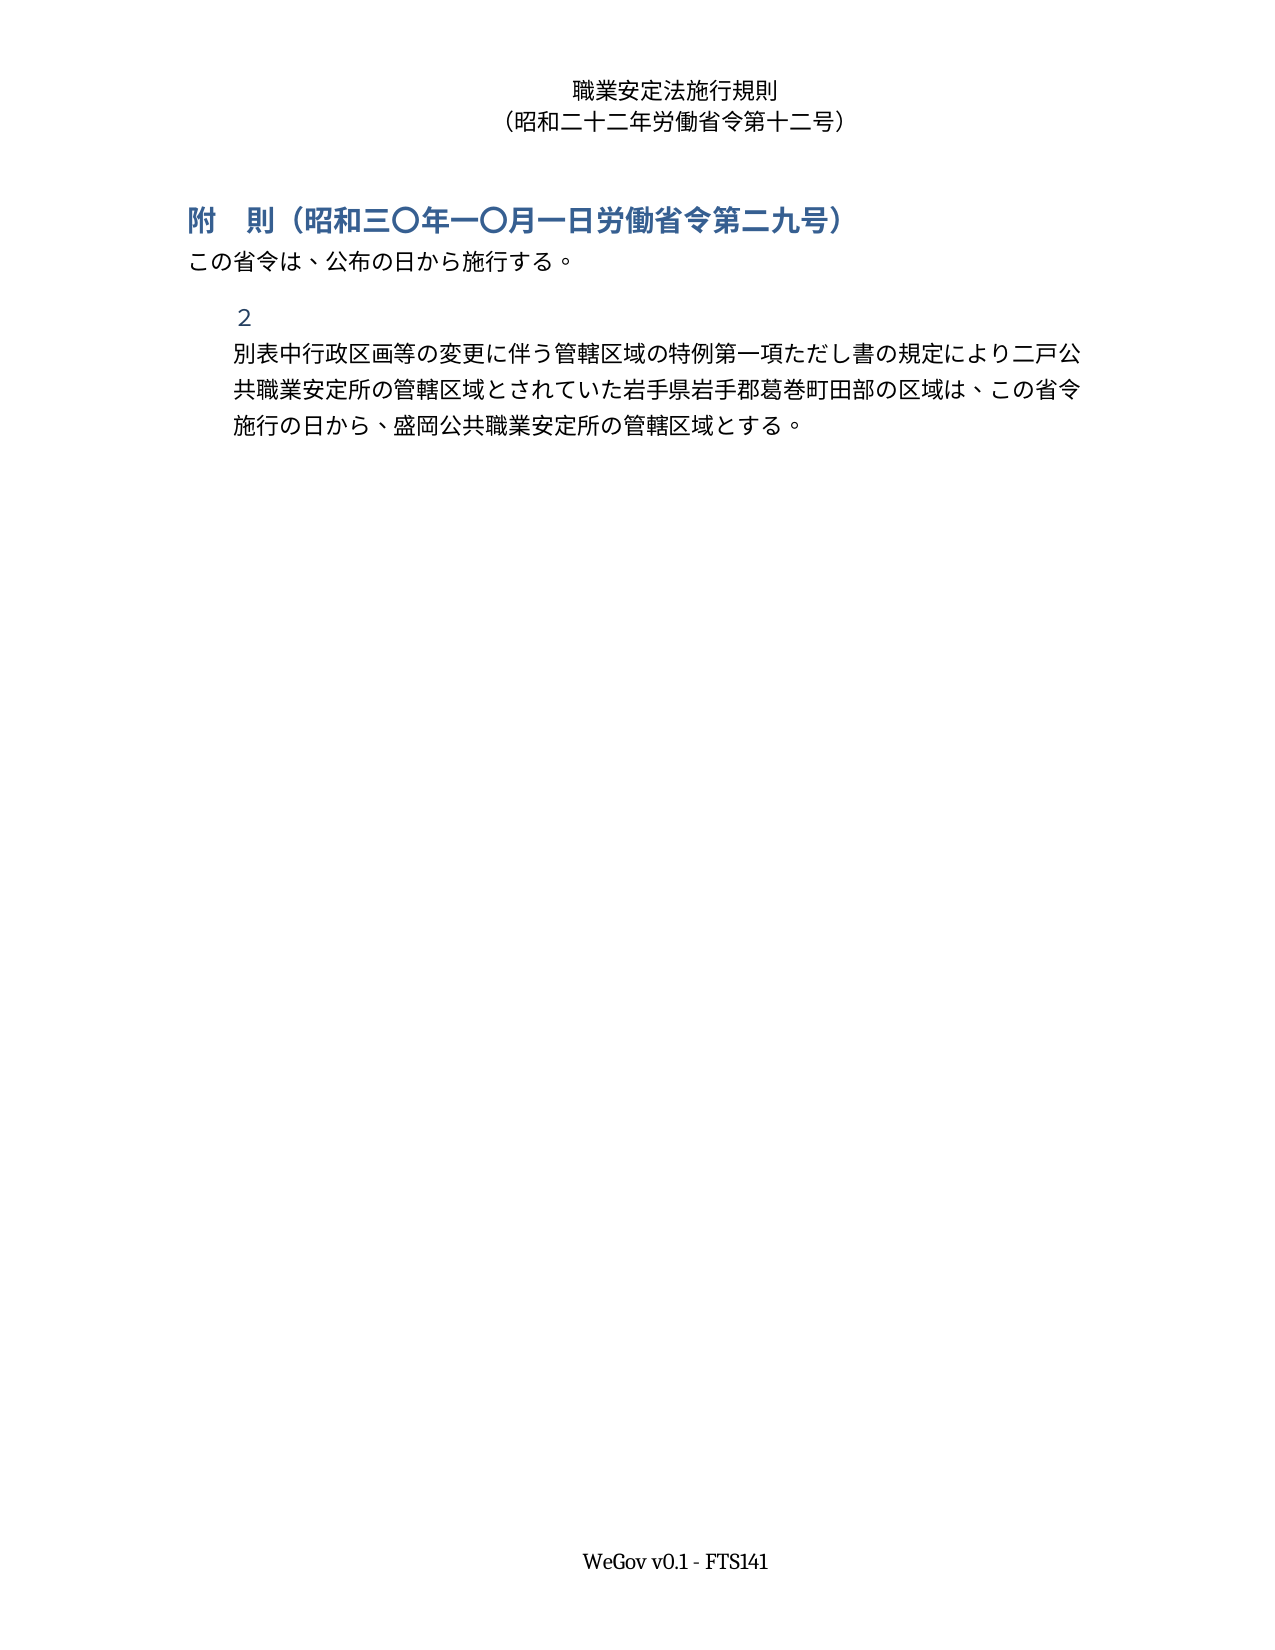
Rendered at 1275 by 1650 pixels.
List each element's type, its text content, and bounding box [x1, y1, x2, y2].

subtitle ２ [233, 302, 1087, 334]
subtitle 附 則（昭和三〇年一〇月一日労働省令第二九号） [187, 200, 1087, 240]
text 別表中行政区画等の変更に伴う管轄区域の特例第一項ただし書の規定により二戸公共職業安定所の管轄区域とされていた岩手県岩手郡葛巻町田部の区域は、この省令施行の日から、盛岡公共職業安定所の管轄区域とする。 [233, 338, 1087, 441]
text この省令は、公布の日から施行する。 [187, 246, 1087, 277]
